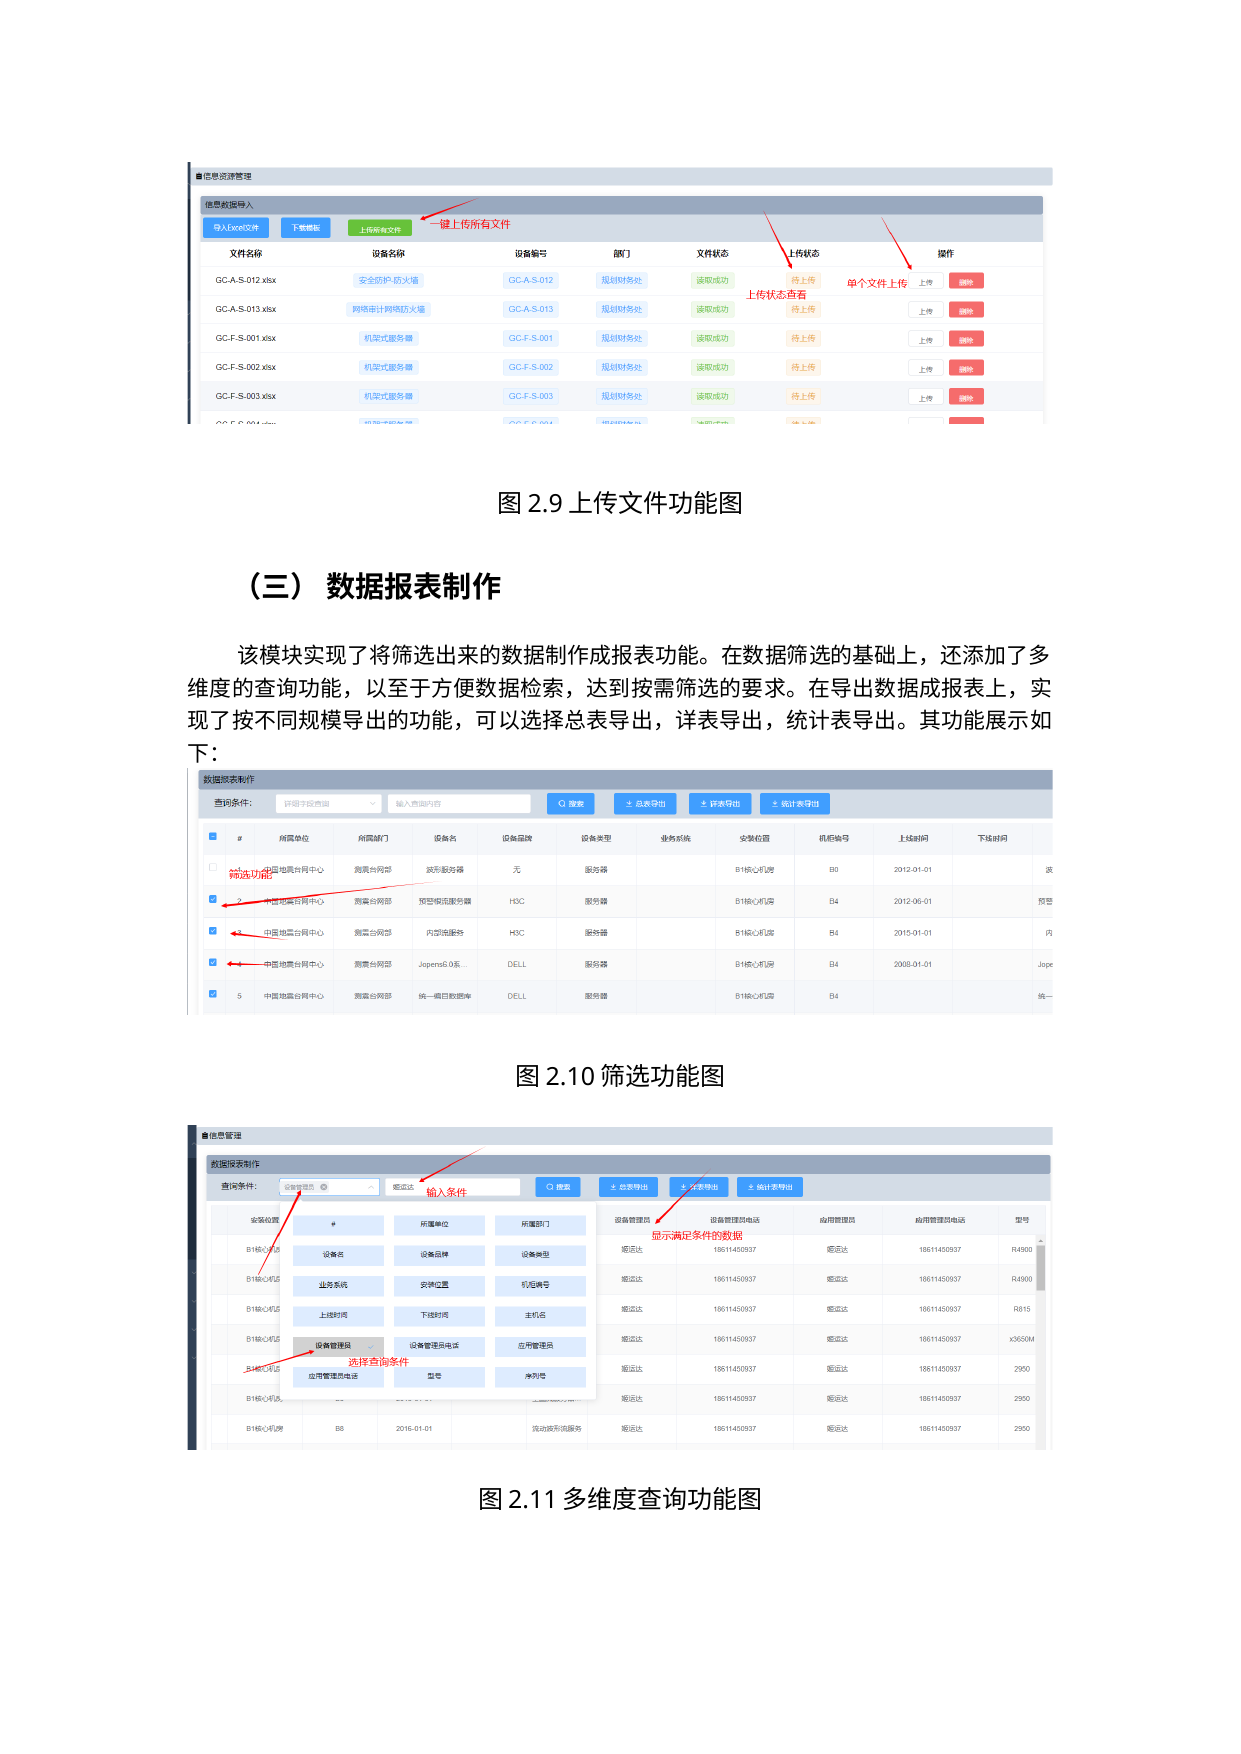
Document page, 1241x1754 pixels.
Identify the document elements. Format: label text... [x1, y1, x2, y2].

text 图2.10筛选功能图 [187, 1042, 1053, 1107]
text 该模块实现了将筛选出来的数据制作成报表功能。在数据筛选的基础上，还添加了多维度的查询功能，以至于方便数据检索，达到按需筛选的要求。在导出数据成报表上，实现了按不同规模导出的功能，可以选择总表导出，详表导出，统计表导出。其功能展示如下： [187, 638, 1053, 768]
picture [187, 768, 1053, 1015]
subtitle 数据报表制作 [232, 552, 1053, 617]
picture [187, 1125, 1053, 1450]
text 图2.11多维度查询功能图 [187, 1465, 1053, 1530]
text 图2.9上传文件功能图 [187, 469, 1053, 534]
picture [187, 162, 1053, 424]
